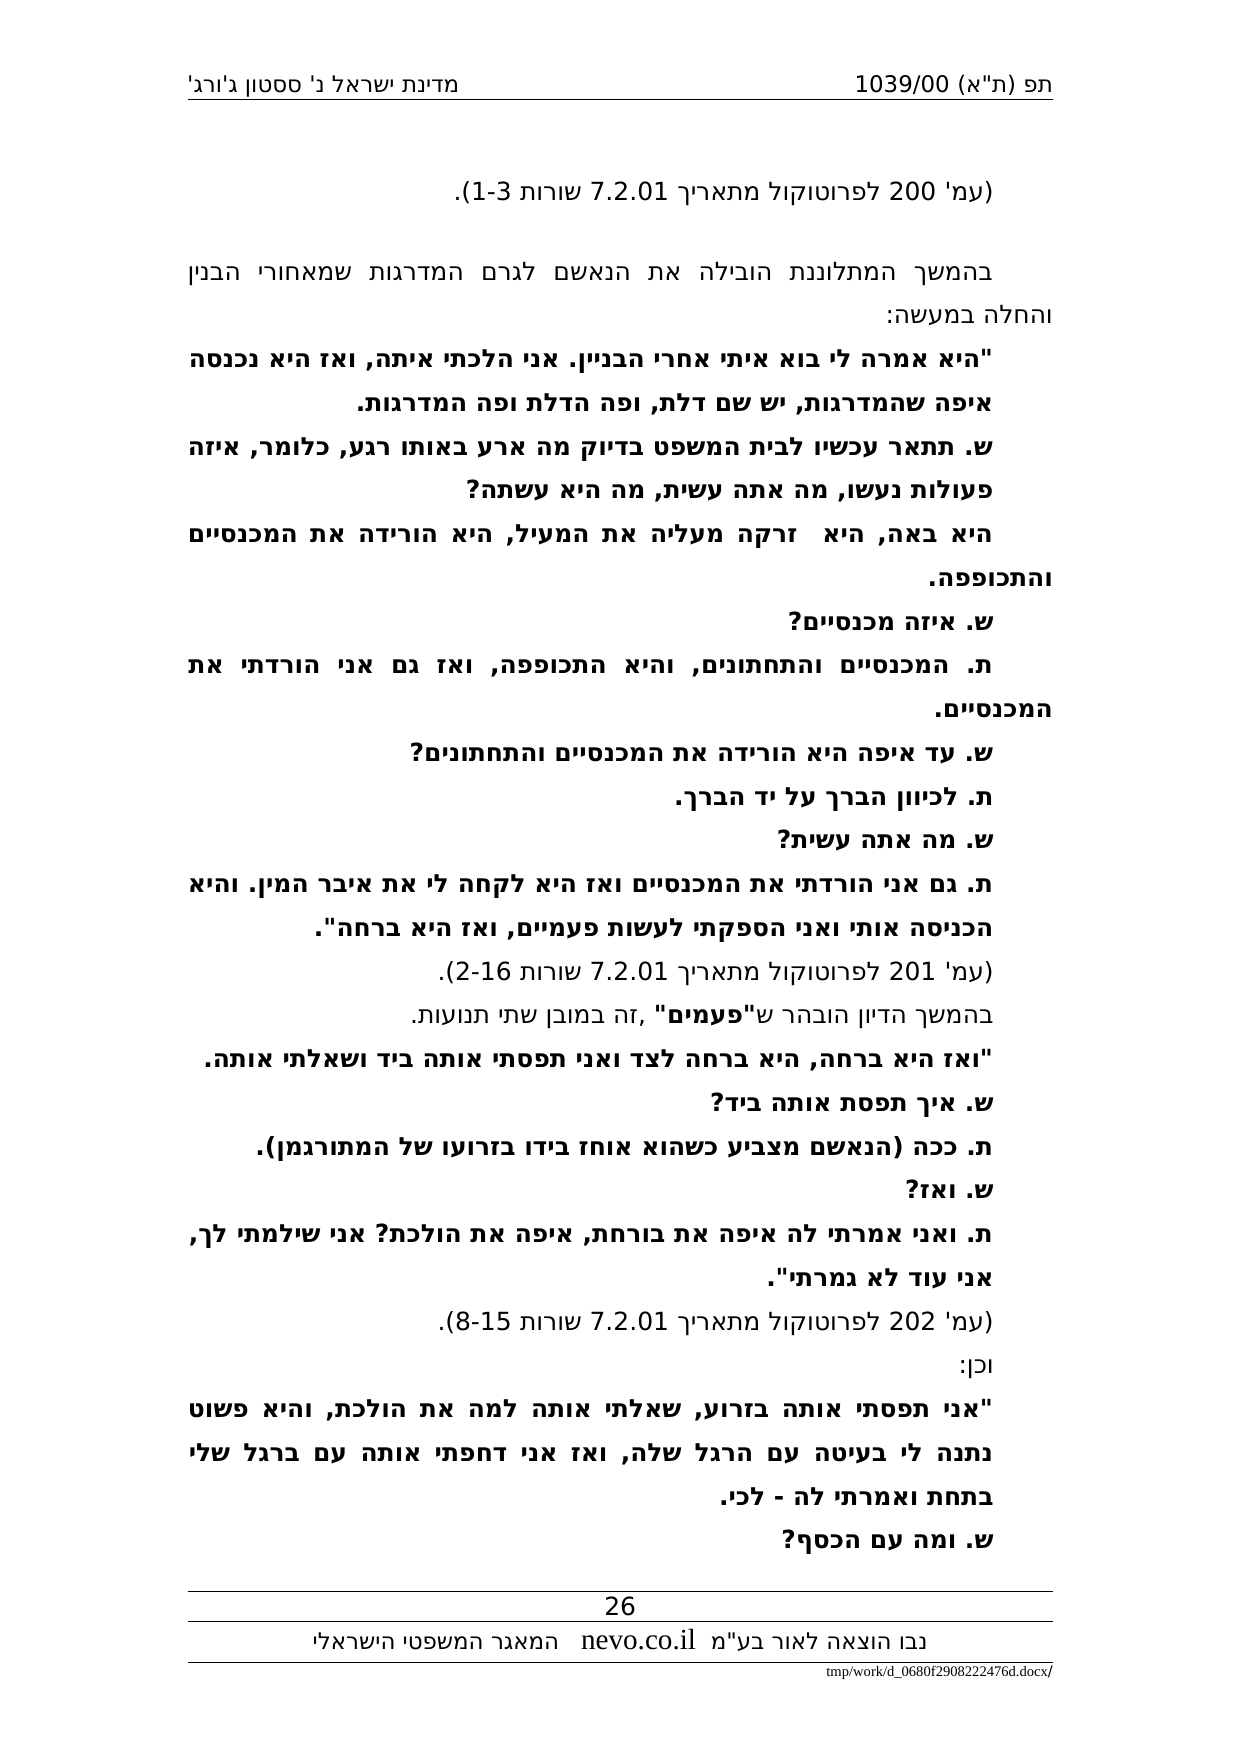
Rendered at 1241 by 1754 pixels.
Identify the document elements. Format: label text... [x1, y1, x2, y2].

text ת. ואני אמרתי לה איפה את בורחת, איפה את הולכת? אני שילמתי לך, אני עוד לא גמרתי". [187, 1219, 994, 1292]
text ש. מה אתה עשית? [187, 826, 1053, 855]
text (עמ' 201 לפרוטוקול מתאריך 7.2.01 שורות 2-16). [187, 957, 1053, 986]
text ש. איך תפסת אותה ביד? [187, 1088, 1053, 1117]
text "אני תפסתי אותה בזרוע, שאלתי אותה למה את הולכת, והיא פשוט נתנה לי בעיטה עם הרגל שלה, ואז אני דחפתי אותה עם ברגל שלי בתחת ואמרתי לה - לכי. [187, 1394, 994, 1511]
text בהמשך הדיון הובהר ש"פעמים" ,זה במובן שתי תנועות. [187, 1001, 1053, 1030]
text ת. המכנסיים והתחתונים, והיא התכופפה, ואז גם אני הורדתי את המכנסיים. [187, 651, 1053, 724]
text ש. ואז? [187, 1176, 1053, 1205]
text ת. לכיוון הברך על יד הברך. [187, 782, 1053, 811]
text ש. תתאר עכשיו לבית המשפט בדיוק מה ארע באותו רגע, כלומר, איזה פעולות נעשו, מה אתה עשית, מה היא עשתה? [187, 432, 994, 505]
text (עמ' 202 לפרוטוקול מתאריך 7.2.01 שורות 8-15). [187, 1307, 1053, 1336]
text (עמ' 200 לפרוטוקול מתאריך 7.2.01 שורות 1-3). [187, 177, 1053, 206]
text "ואז היא ברחה, היא ברחה לצד ואני תפסתי אותה ביד ושאלתי אותה. [187, 1044, 1053, 1074]
text ש. עד איפה היא הורידה את המכנסיים והתחתונים? [187, 738, 1053, 767]
text "היא אמרה לי בוא איתי אחרי הבניין. אני הלכתי איתה, ואז היא נכנסה איפה שהמדרגות, יש שם דלת, ופה הדלת ופה המדרגות. [187, 344, 994, 417]
text ת. גם אני הורדתי את המכנסיים ואז היא לקחה לי את איבר המין. והיא הכניסה אותי ואני הספקתי לעשות פעמיים, ואז היא ברחה". [187, 869, 994, 942]
text ת. ככה (הנאשם מצביע כשהוא אוחז בידו בזרועו של המתורגמן). [187, 1132, 1053, 1161]
text ש. איזה מכנסיים? [187, 607, 1053, 636]
text היא באה, היא זרקה מעליה את המעיל, היא הורידה את המכנסיים והתכופפה. [187, 519, 1053, 592]
text ש. ומה עם הכסף? [187, 1526, 1053, 1555]
text וכן: [187, 1351, 1053, 1380]
text בהמשך המתלוננת הובילה את הנאשם לגרם המדרגות שמאחורי הבנין והחלה במעשה: [187, 257, 1053, 330]
